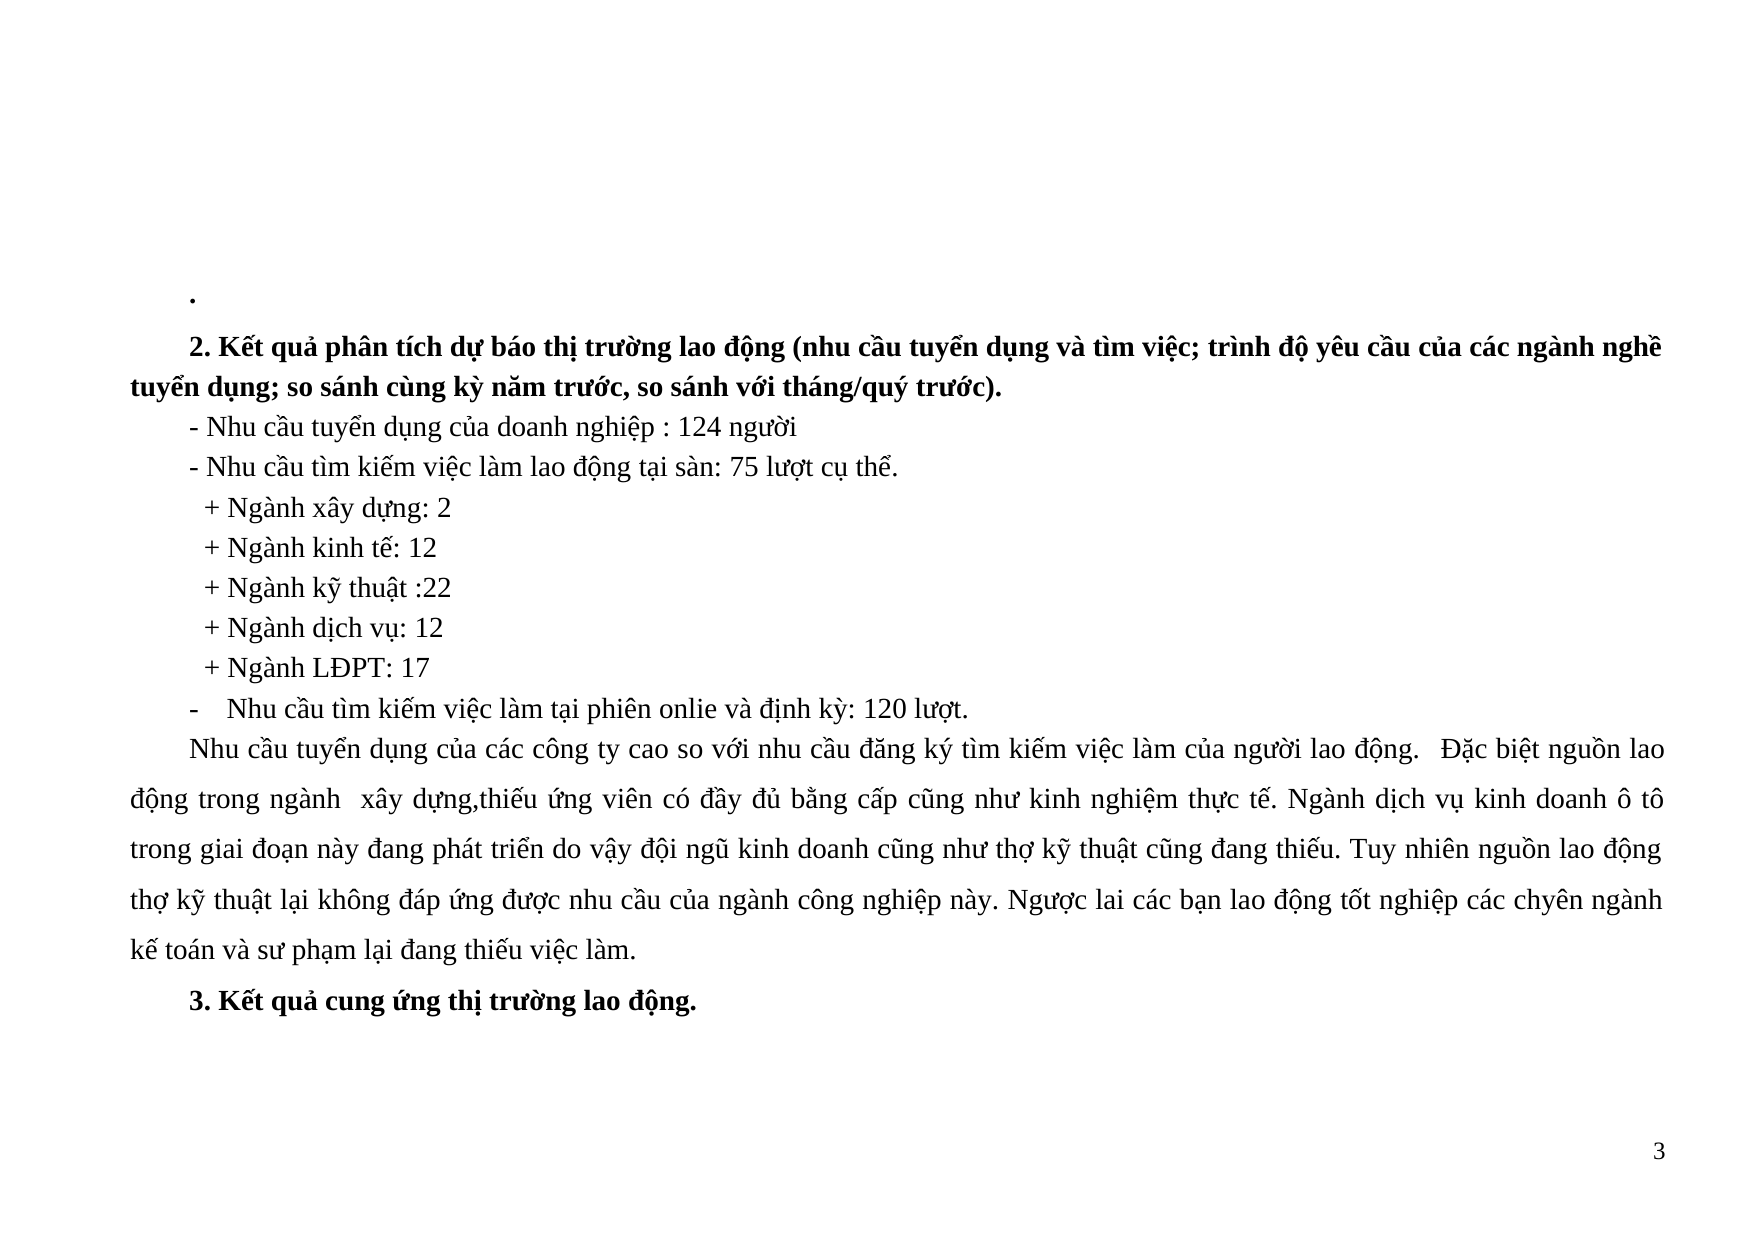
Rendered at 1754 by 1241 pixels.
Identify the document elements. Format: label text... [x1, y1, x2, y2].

text + Ngành kinh tế: 12 [130, 530, 1665, 563]
text 3. Kết quả cung ứng thị trường lao động. [130, 983, 1665, 1016]
text 2. Kết quả phân tích dự báo thị trường lao động (nhu cầu tuyển dụng và tìm việc; trình độ yêu cầu của các ngành nghề tuyển dụng; so sánh cùng kỳ năm trước, so sánh với tháng/quý trước). [130, 329, 1665, 403]
text Nhu cầu tuyển dụng của các công ty cao so với nhu cầu đăng ký tìm kiếm việc làm của người lao động. Đặc biệt nguồn lao động trong ngành xây dựng,thiếu ứng viên có đầy đủ bằng cấp cũng như kinh nghiệm thực tế. Ngành dịch vụ kinh doanh ô tô trong giai đoạn này đang phát triển do vậy đội ngũ kinh doanh cũng như thợ kỹ thuật cũng đang thiếu. Tuy nhiên nguồn lao động thợ kỹ thuật lại không đáp ứng được nhu cầu của ngành công nghiệp này. Ngược lai các bạn lao động tốt nghiệp các chyên ngành kế toán và sư phạm lại đang thiếu việc làm. [130, 731, 1665, 966]
text + Ngành LĐPT: 17 [130, 651, 1665, 684]
text + Ngành dịch vụ: 12 [130, 610, 1665, 644]
text - Nhu cầu tìm kiếm việc làm lao động tại sàn: 75 lượt cụ thể. [130, 449, 1665, 483]
text + Ngành kỹ thuật :22 [130, 570, 1665, 604]
text + Ngành xây dựng: 2 [130, 490, 1665, 523]
text . [130, 276, 1665, 310]
list Nhu cầu tìm kiếm việc làm tại phiên onlie và định kỳ: 120 lượt. [189, 691, 1665, 724]
text - Nhu cầu tuyển dụng của doanh nghiệp : 124 người [130, 409, 1665, 443]
